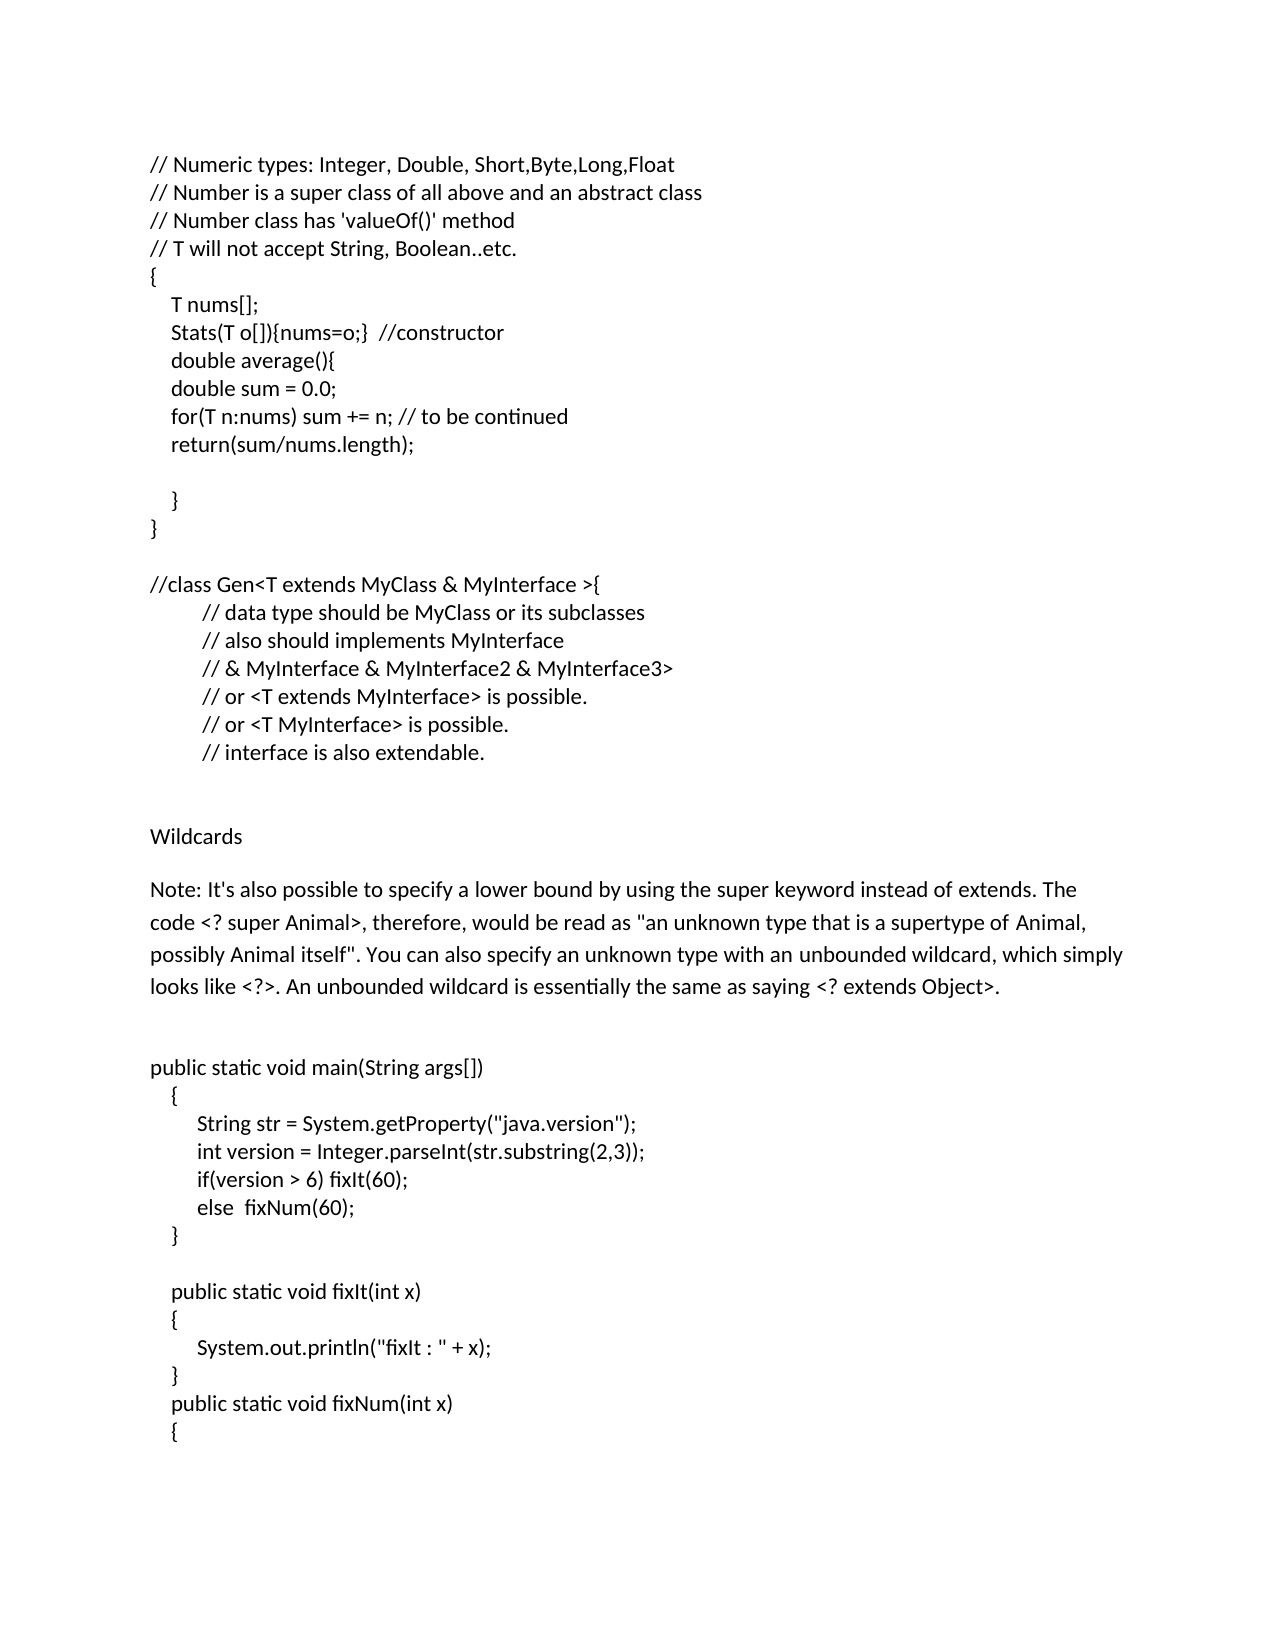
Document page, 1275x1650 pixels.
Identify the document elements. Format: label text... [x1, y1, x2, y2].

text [150, 1053, 1125, 1445]
text //class Gen<T extends MyClass & MyInterface >{ // data type should be MyClass or its subclasses // also should implements MyInterface // & MyInterface & MyInterface2 & MyInterface3> // or <T extends MyInterface> is possible. // or <T MyInterface> is possible. // interface is also extendable. [150, 542, 1125, 766]
text Note: It's also possible to specify a lower bound by using the super keyword instead of extends. The code <? super Animal>, therefore, would be read as "an unknown type that is a supertype of Animal, possibly Animal itself". You can also specify an unknown type with an unbounded wildcard, which simply looks like <?>. An unbounded wildcard is essentially the same as saying <? extends Object>. [150, 876, 1125, 1000]
text Wildcards [150, 822, 1125, 851]
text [150, 150, 1125, 542]
